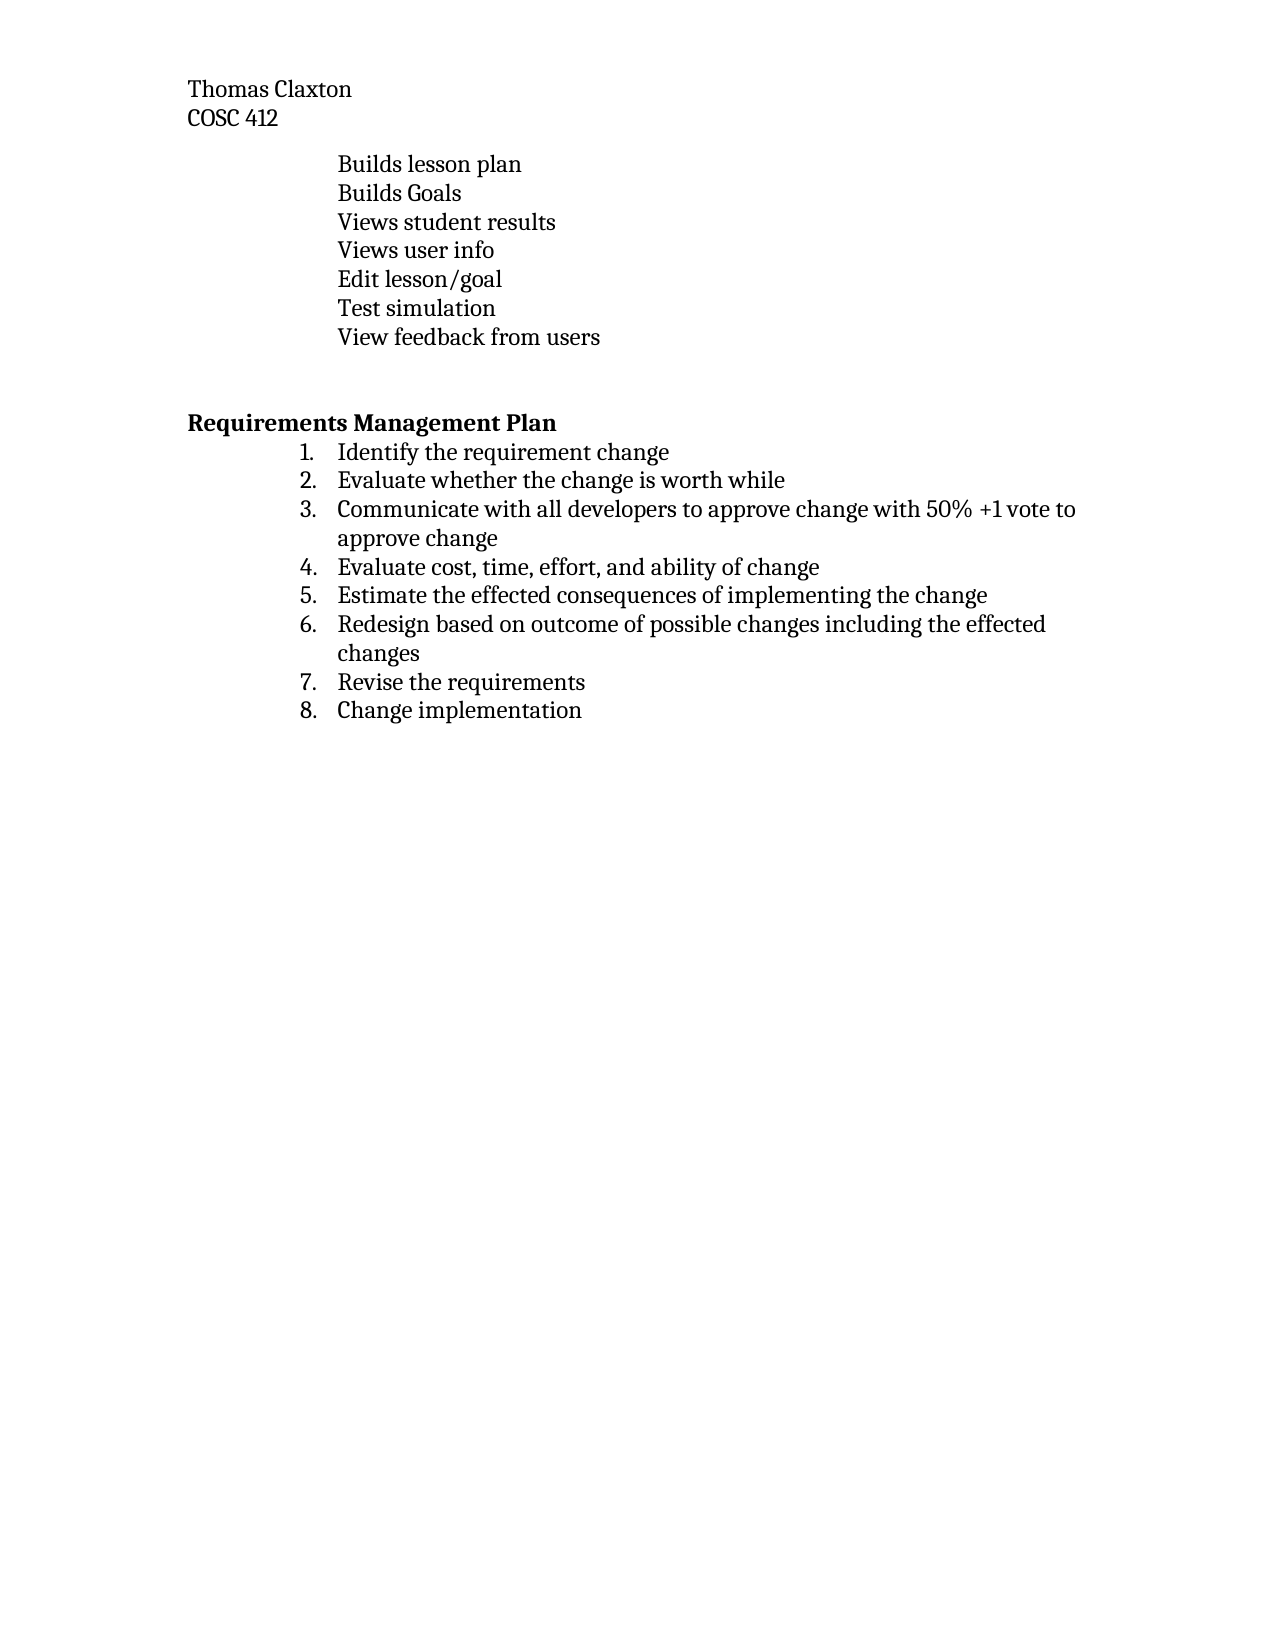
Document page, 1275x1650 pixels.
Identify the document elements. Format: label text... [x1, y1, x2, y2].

list Evaluate whether the change is worth while [300, 466, 1087, 495]
list Communicate with all developers to approve change with 50% +1 vote to approve change [300, 495, 1087, 552]
text Builds Goals [187, 179, 1087, 207]
text Views user info [187, 236, 1087, 265]
text Test simulation [187, 294, 1087, 322]
list Evaluate cost, time, effort, and ability of change [300, 552, 1087, 581]
text Builds lesson plan [187, 150, 1087, 179]
text Edit lesson/goal [187, 265, 1087, 294]
list Revise the requirements [300, 667, 1087, 696]
list Redesign based on outcome of possible changes including the effected changes [300, 610, 1087, 667]
text Views student results [187, 207, 1087, 236]
text View feedback from users [187, 322, 1087, 351]
list Change implementation [300, 696, 1087, 725]
text Requirements Management Plan [187, 409, 1087, 437]
list Estimate the effected consequences of implementing the change [300, 581, 1087, 610]
list Identify the requirement change [300, 437, 1087, 466]
